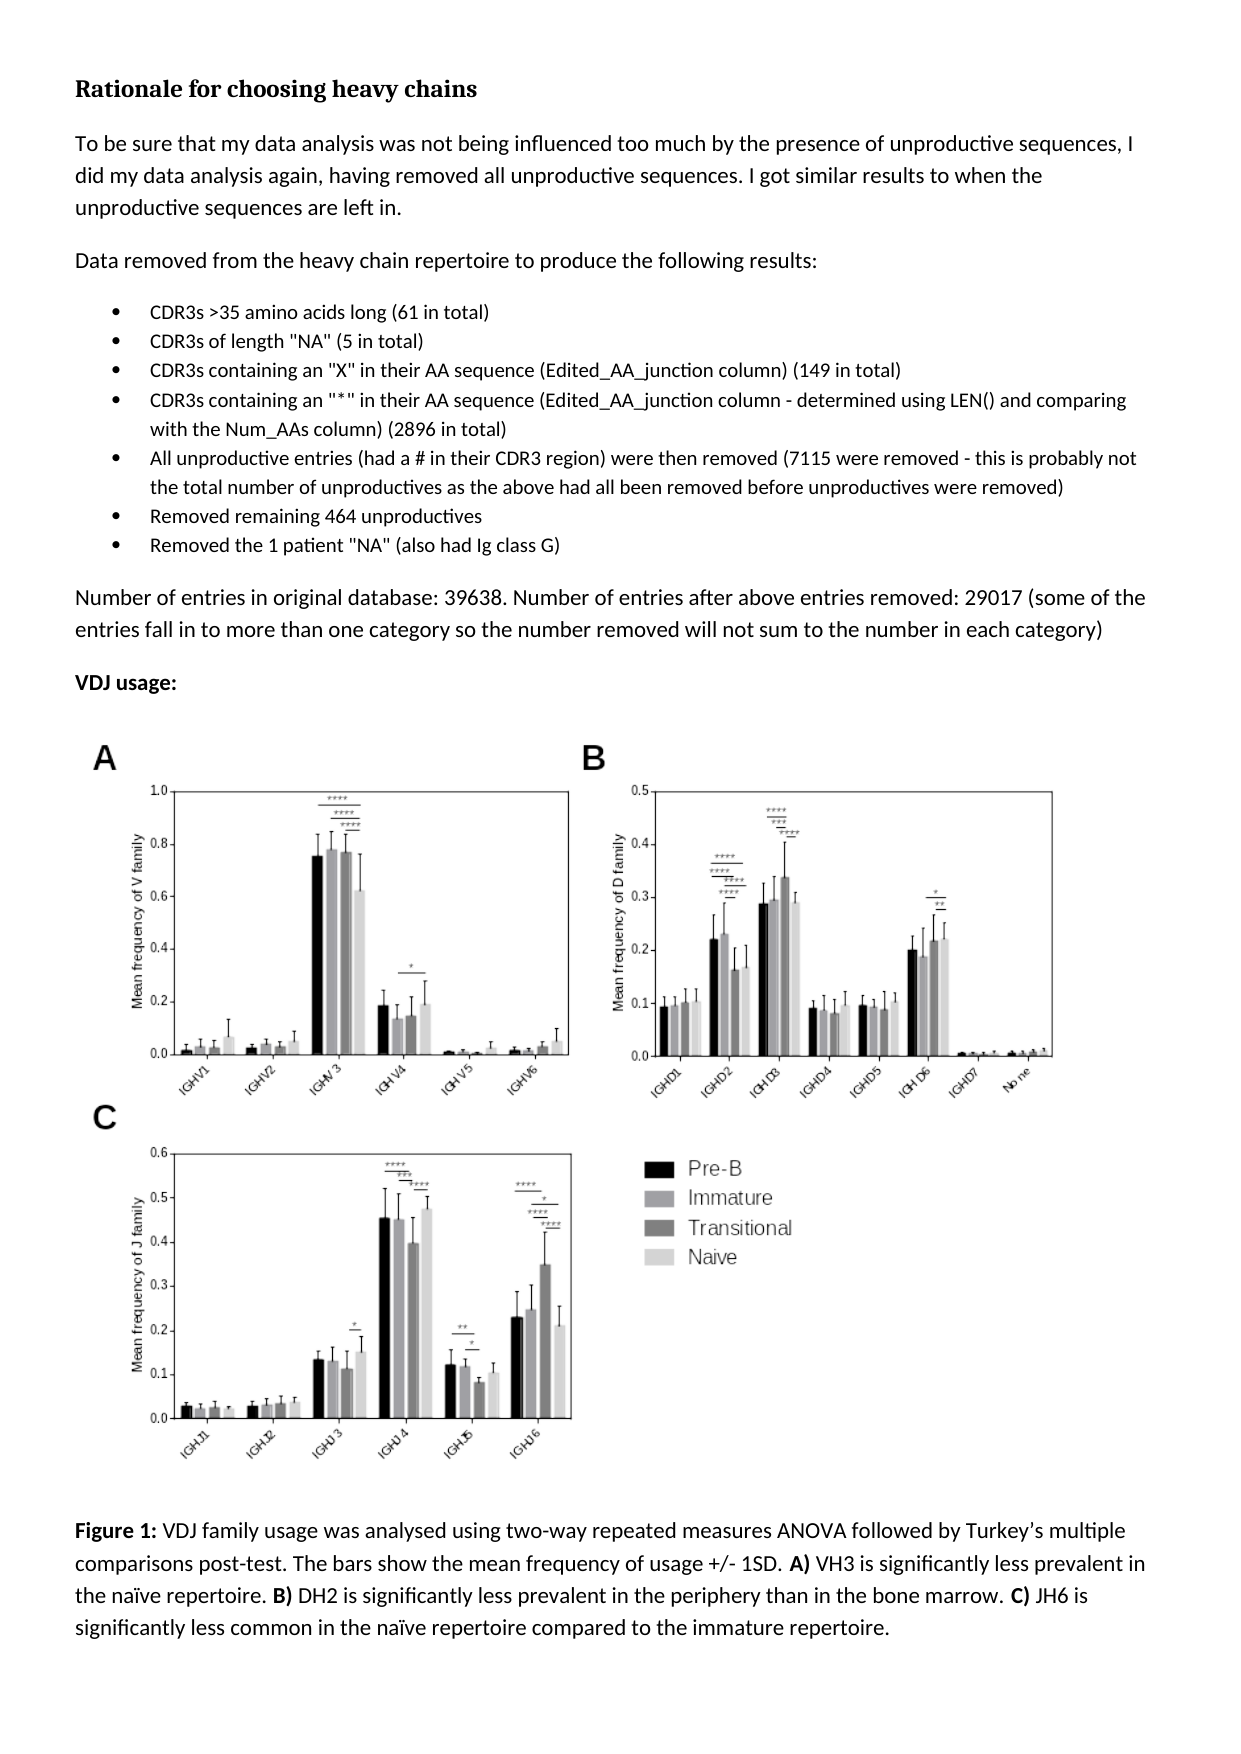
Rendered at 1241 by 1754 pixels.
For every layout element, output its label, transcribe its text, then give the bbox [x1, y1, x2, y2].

list All unproductive entries (had a # in their CDR3 region) were then removed (7115 were removed - this is probably not the total number of unproductives as the above had all been removed before unproductives were removed) [112, 445, 1165, 500]
list Removed the 1 patient "NA" (also had Ig class G) [112, 533, 1165, 558]
text VDJ usage: [75, 668, 1165, 696]
text Data removed from the heavy chain repertoire to produce the following results: [75, 246, 1165, 274]
list CDR3s containing an "*" in their AA sequence (Edited_AA_junction column - determined using LEN() and comparing with the Num_AAs column) (2896 in total) [112, 387, 1165, 441]
text Rationale for choosing heavy chains [75, 75, 1165, 104]
list CDR3s >35 amino acids long (61 in total) [112, 299, 1165, 325]
list Removed remaining 464 unproductives [112, 503, 1165, 529]
list CDR3s containing an "X" in their AA sequence (Edited_AA_junction column) (149 in total) [112, 358, 1165, 383]
text Number of entries in original database: 39638. Number of entries after above entries removed: 29017 (some of the entries fall in to more than one category so the number removed will not sum to the number in each category) [75, 583, 1165, 643]
list CDR3s of length "NA" (5 in total) [112, 328, 1165, 354]
text To be sure that my data analysis was not being influenced too much by the presence of unproductive sequences, I did my data analysis again, having removed all unproductive sequences. I got similar results to when the unproductive sequences are left in. [75, 129, 1165, 221]
text Figure 1: VDJ family usage was analysed using two-way repeated measures ANOVA followed by Turkey’s multiple comparisons post-test. The bars show the mean frequency of usage +/- 1SD. A) VH3 is significantly less prevalent in the naïve repertoire. B) DH2 is significantly less prevalent in the periphery than in the bone marrow. C) JH6 is significantly less common in the naïve repertoire compared to the immature repertoire. [75, 1517, 1165, 1641]
